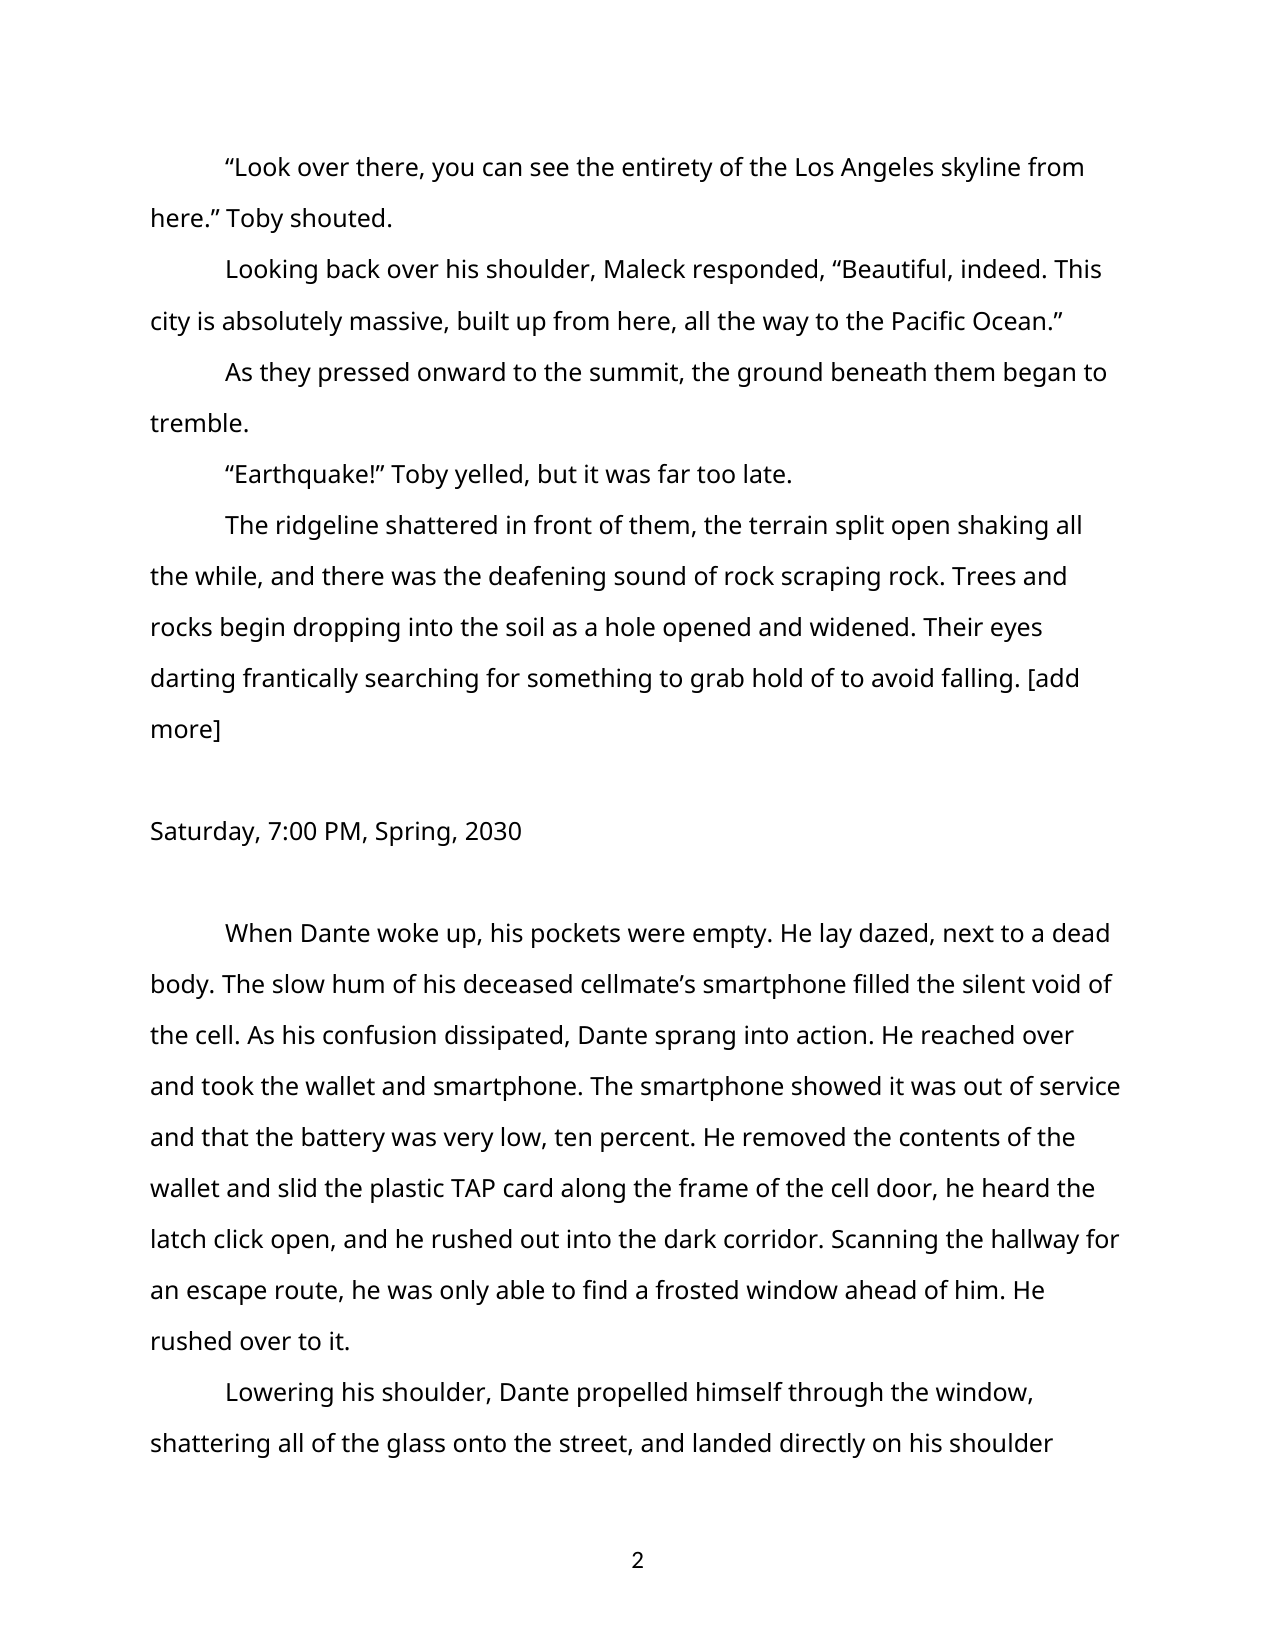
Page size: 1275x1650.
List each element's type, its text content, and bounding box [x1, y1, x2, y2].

text Saturday, 7:00 PM, Spring, 2030 [150, 813, 1125, 848]
text The ridgeline shattered in front of them, the terrain split open shaking all the while, and there was the deafening sound of rock scraping rock. Trees and rocks begin dropping into the soil as a hole opened and widened. Their eyes darting frantically searching for something to grab hold of to avoid falling. [add more] [150, 507, 1125, 746]
text As they pressed onward to the summit, the ground beneath them began to tremble. [150, 354, 1125, 439]
text “Earthquake!” Toby yelled, but it was far too late. [150, 456, 1125, 490]
text When Dante woke up, his pockets were empty. He lay dazed, next to a dead body. The slow hum of his deceased cellmate’s smartphone filled the silent void of the cell. As his confusion dissipated, Dante sprang into action. He reached over and took the wallet and smartphone. The smartphone showed it was out of service and that the battery was very low, ten percent. He removed the contents of the wallet and slid the plastic TAP card along the frame of the cell door, he heard the latch click open, and he rushed out into the dark corridor. Scanning the hallway for an escape route, he was only able to find a frosted window ahead of him. He rushed over to it. [150, 916, 1125, 1358]
text “Look over there, you can see the entirety of the Los Angeles skyline from here.” Toby shouted. [150, 150, 1125, 235]
text Looking back over his shoulder, Maleck responded, “Beautiful, indeed. This city is absolutely massive, built up from here, all the way to the Pacific Ocean.” [150, 252, 1125, 337]
